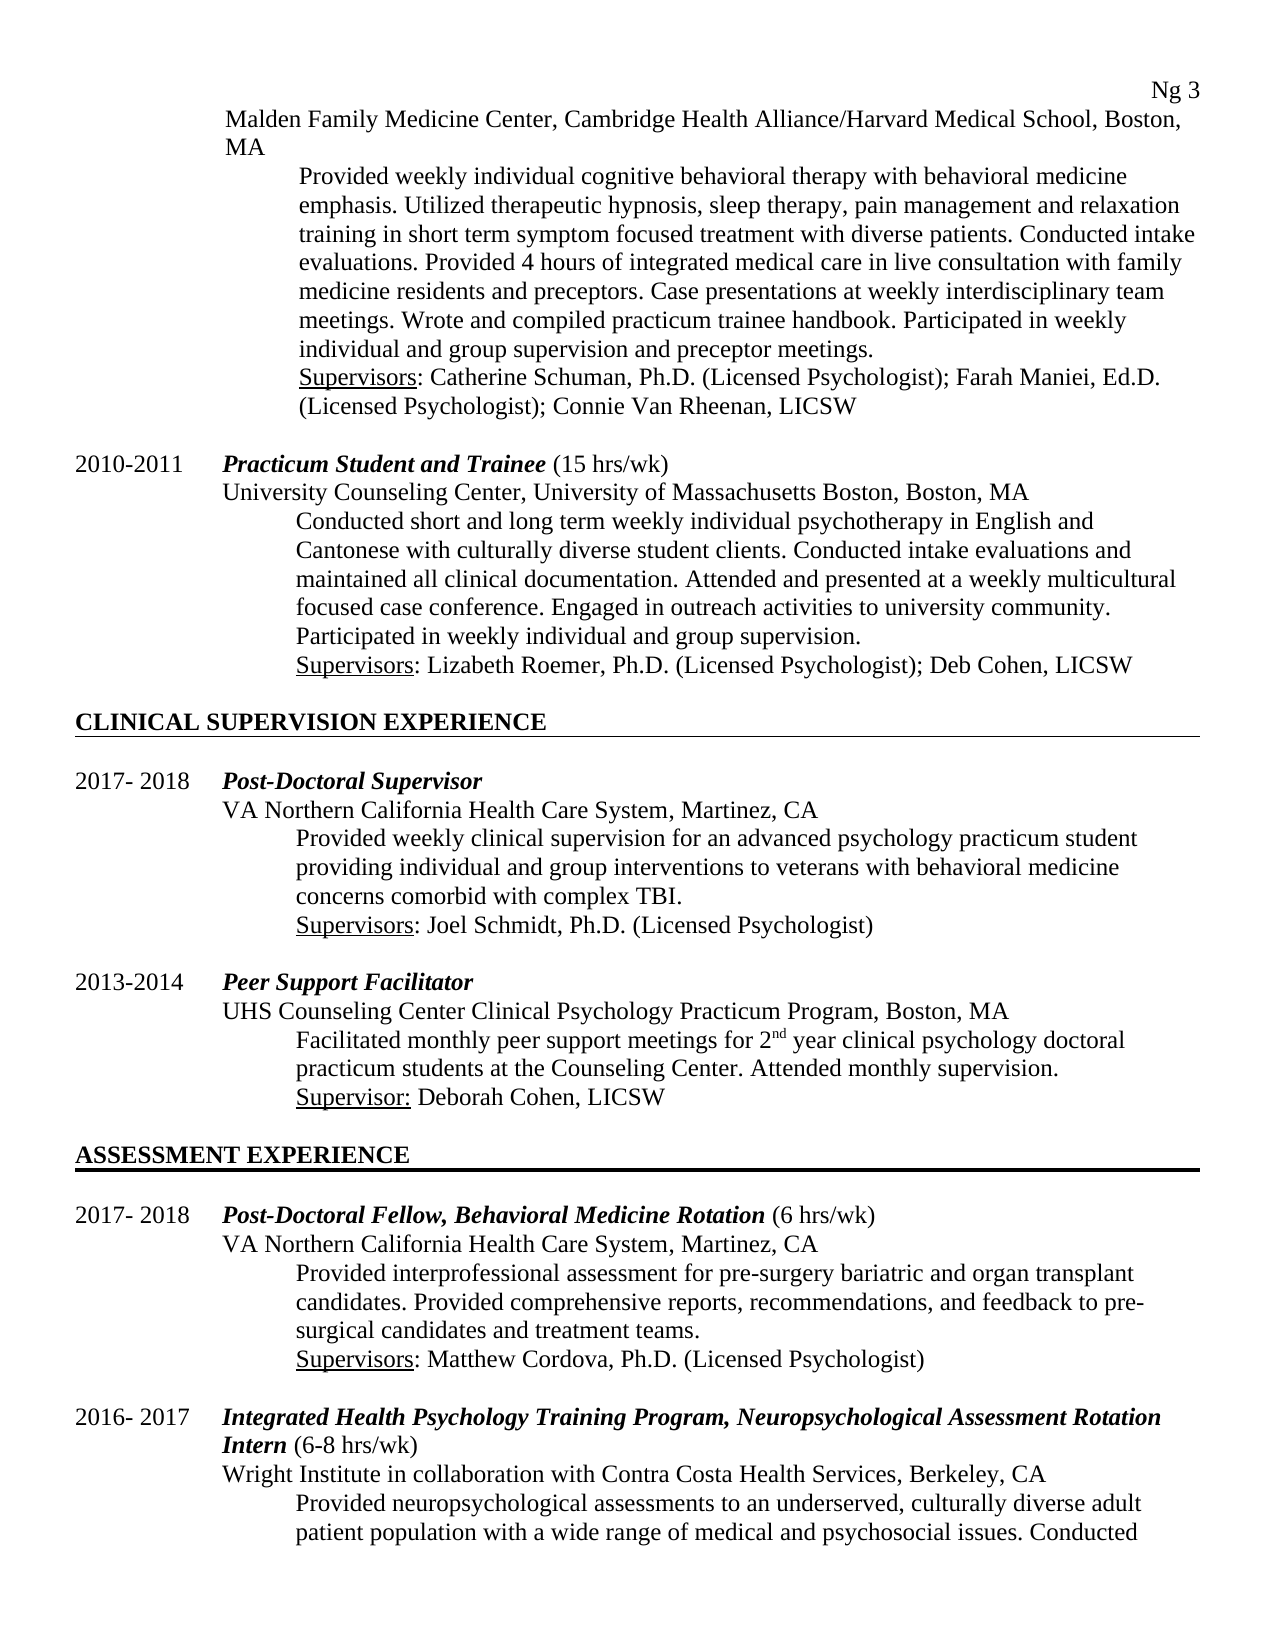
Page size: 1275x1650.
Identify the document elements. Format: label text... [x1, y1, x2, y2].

text 2013-2014 Peer Support Facilitator [75, 967, 1200, 996]
text Wright Institute in collaboration with Contra Costa Health Services, Berkeley, CA [222, 1459, 1200, 1488]
text 2017- 2018 Post-Doctoral Supervisor [75, 766, 1200, 795]
text Supervisors: Matthew Cordova, Ph.D. (Licensed Psychologist) [296, 1344, 1200, 1373]
text Supervisors: Lizabeth Roemer, Ph.D. (Licensed Psychologist); Deb Cohen, LICSW [296, 650, 1200, 679]
text UHS Counseling Center Clinical Psychology Practicum Program, Boston, MA [148, 996, 1200, 1025]
text 2016- 2017 Integrated Health Psychology Training Program, Neuropsychological Assessment Rotation Intern (6-8 hrs/wk) [75, 1402, 1200, 1459]
text CLINICAL SUPERVISION EXPERIENCE [75, 707, 1200, 736]
text 2017- 2018 Post-Doctoral Fellow, Behavioral Medicine Rotation (6 hrs/wk) [75, 1200, 1200, 1229]
text Provided weekly clinical supervision for an advanced psychology practicum student providing individual and group interventions to veterans with behavioral medicine concerns comorbid with complex TBI. [296, 823, 1200, 910]
text Supervisor: Deborah Cohen, LICSW [296, 1082, 1200, 1111]
text VA Northern California Health Care System, Martinez, CA [222, 1229, 1200, 1258]
text University Counseling Center, University of Massachusetts Boston, Boston, MA [148, 477, 1200, 506]
text Provided weekly individual cognitive behavioral therapy with behavioral medicine emphasis. Utilized therapeutic hypnosis, sleep therapy, pain management and relaxation training in short term symptom focused treatment with diverse patients. Conducted intake evaluations. Provided 4 hours of integrated medical care in live consultation with family medicine residents and preceptors. Case presentations at weekly interdisciplinary team meetings. Wrote and compiled practicum trainee handbook. Participated in weekly individual and group supervision and preceptor meetings. [148, 161, 1200, 362]
text ASSESSMENT EXPERIENCE [75, 1140, 1200, 1168]
text Conducted short and long term weekly individual psychotherapy in English and Cantonese with culturally diverse student clients. Conducted intake evaluations and maintained all clinical documentation. Attended and presented at a weekly multicultural focused case conference. Engaged in outreach activities to university community. Participated in weekly individual and group supervision. [296, 506, 1200, 650]
text Facilitated monthly peer support meetings for 2nd year clinical psychology doctoral practicum students at the Counseling Center. Attended monthly supervision. [296, 1025, 1200, 1082]
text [295, 1488, 1200, 1545]
text VA Northern California Health Care System, Martinez, CA [222, 795, 1200, 823]
text Supervisors: Joel Schmidt, Ph.D. (Licensed Psychologist) [296, 910, 1200, 938]
text 2010-2011 Practicum Student and Trainee (15 hrs/wk) [75, 449, 1200, 477]
text Malden Family Medicine Center, Cambridge Health Alliance/Harvard Medical School, Boston, MA [75, 104, 1200, 161]
text Provided interprofessional assessment for pre-surgery bariatric and organ transplant candidates. Provided comprehensive reports, recommendations, and feedback to pre-surgical candidates and treatment teams. [296, 1258, 1200, 1344]
text Supervisors: Catherine Schuman, Ph.D. (Licensed Psychologist); Farah Maniei, Ed.D. (Licensed Psychologist); Connie Van Rheenan, LICSW [298, 362, 1200, 420]
